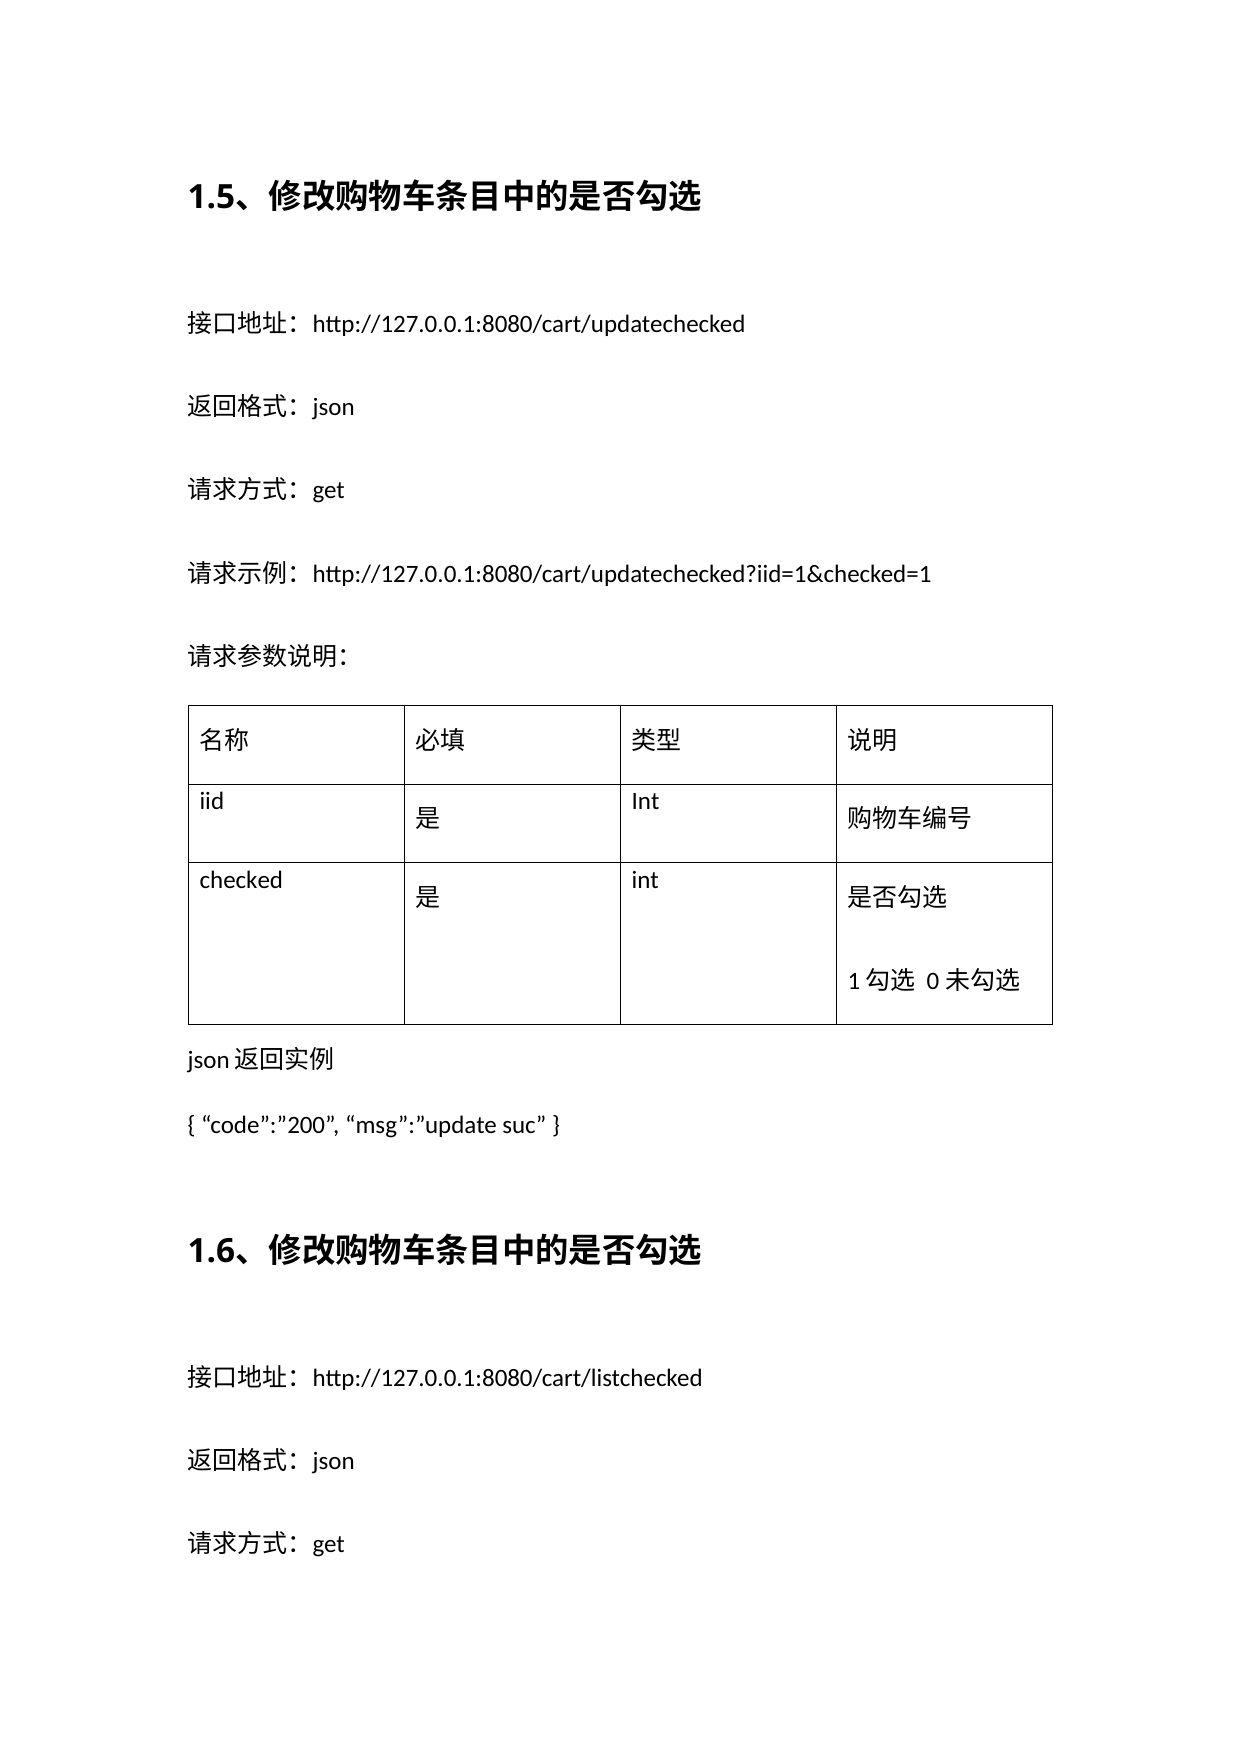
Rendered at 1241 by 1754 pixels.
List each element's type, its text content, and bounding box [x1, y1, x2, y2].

text 请求示例：http://127.0.0.1:8080/cart/updatechecked?iid=1&checked=1 [187, 539, 1053, 604]
text 请求参数说明： [187, 622, 1053, 687]
table_header 类型 [621, 706, 836, 783]
table_header 说明 [837, 706, 1052, 783]
text json返回实例 [187, 1025, 1053, 1090]
table_cell iid [189, 785, 404, 862]
table_header 名称 [189, 706, 404, 783]
text 返回格式：json [187, 1426, 1053, 1491]
text 接口地址：http://127.0.0.1:8080/cart/listchecked [187, 1343, 1053, 1408]
subtitle 1.6、修改购物车条目中的是否勾选 [187, 1215, 1053, 1280]
text 请求方式：get [187, 1509, 1053, 1574]
text { “code”:”200”, “msg”:”update suc” } [187, 1108, 1053, 1140]
table_cell 是 [405, 785, 620, 862]
table_cell 是否勾选 1勾选 0 未勾选 [837, 863, 1052, 1024]
text 接口地址：http://127.0.0.1:8080/cart/updatechecked [187, 289, 1053, 354]
table_cell checked [189, 863, 404, 1024]
text 请求方式：get [187, 456, 1053, 521]
table_header 必填 [405, 706, 620, 783]
table_cell 购物车编号 [837, 785, 1052, 862]
table_cell 是 [405, 863, 620, 1024]
table_cell Int [621, 785, 836, 862]
subtitle 1.5、修改购物车条目中的是否勾选 [187, 162, 1053, 227]
text 返回格式：json [187, 372, 1053, 437]
table_cell int [621, 863, 836, 1024]
